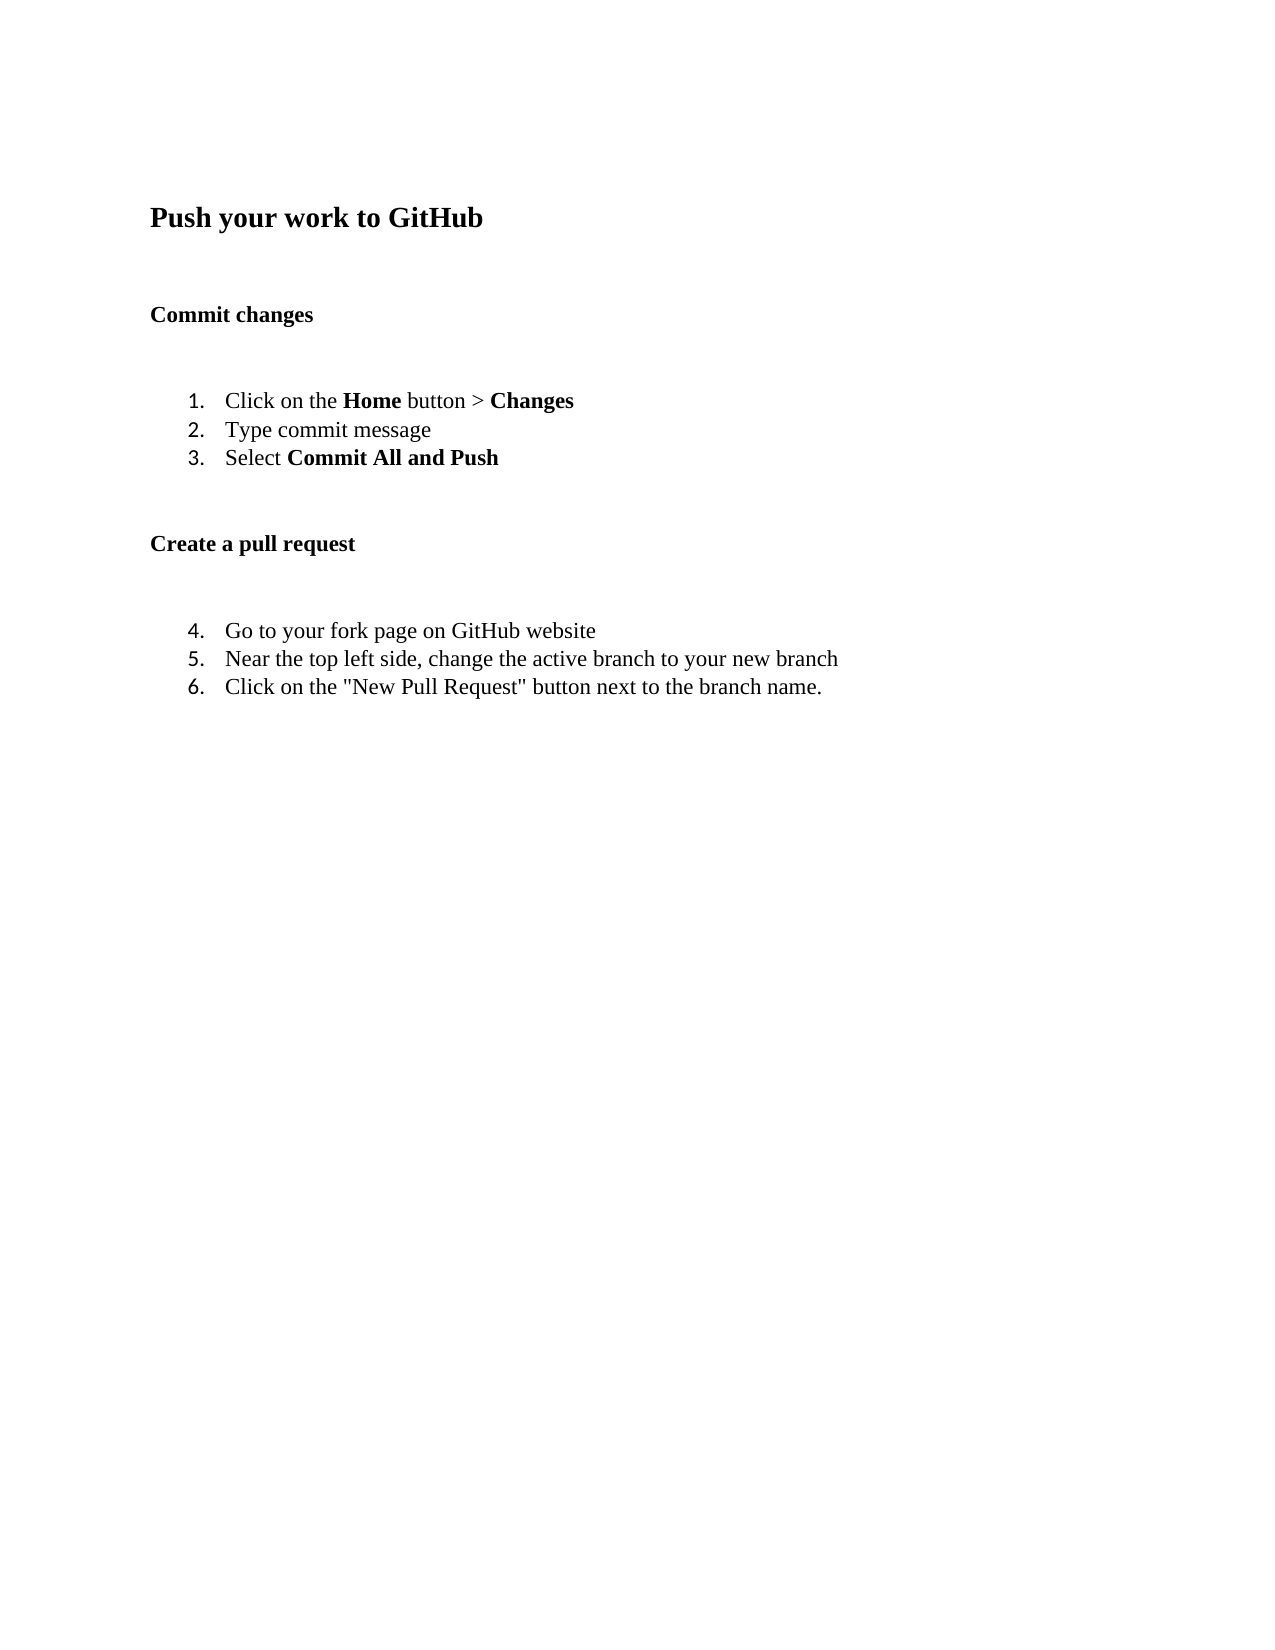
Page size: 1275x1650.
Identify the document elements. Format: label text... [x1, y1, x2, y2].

list Click on the "New Pull Request" button next to the branch name. [187, 672, 1125, 701]
text Push your work to GitHub [150, 200, 1125, 234]
list Click on the Home button > Changes [187, 387, 1125, 415]
list Type commit message [187, 415, 1125, 443]
list Near the top left side, change the active branch to your new branch [187, 644, 1125, 672]
text Create a pull request [150, 530, 1125, 557]
text Commit changes [150, 301, 1125, 327]
list Select Commit All and Push [187, 443, 1125, 471]
list Go to your fork page on GitHub website [187, 616, 1125, 644]
